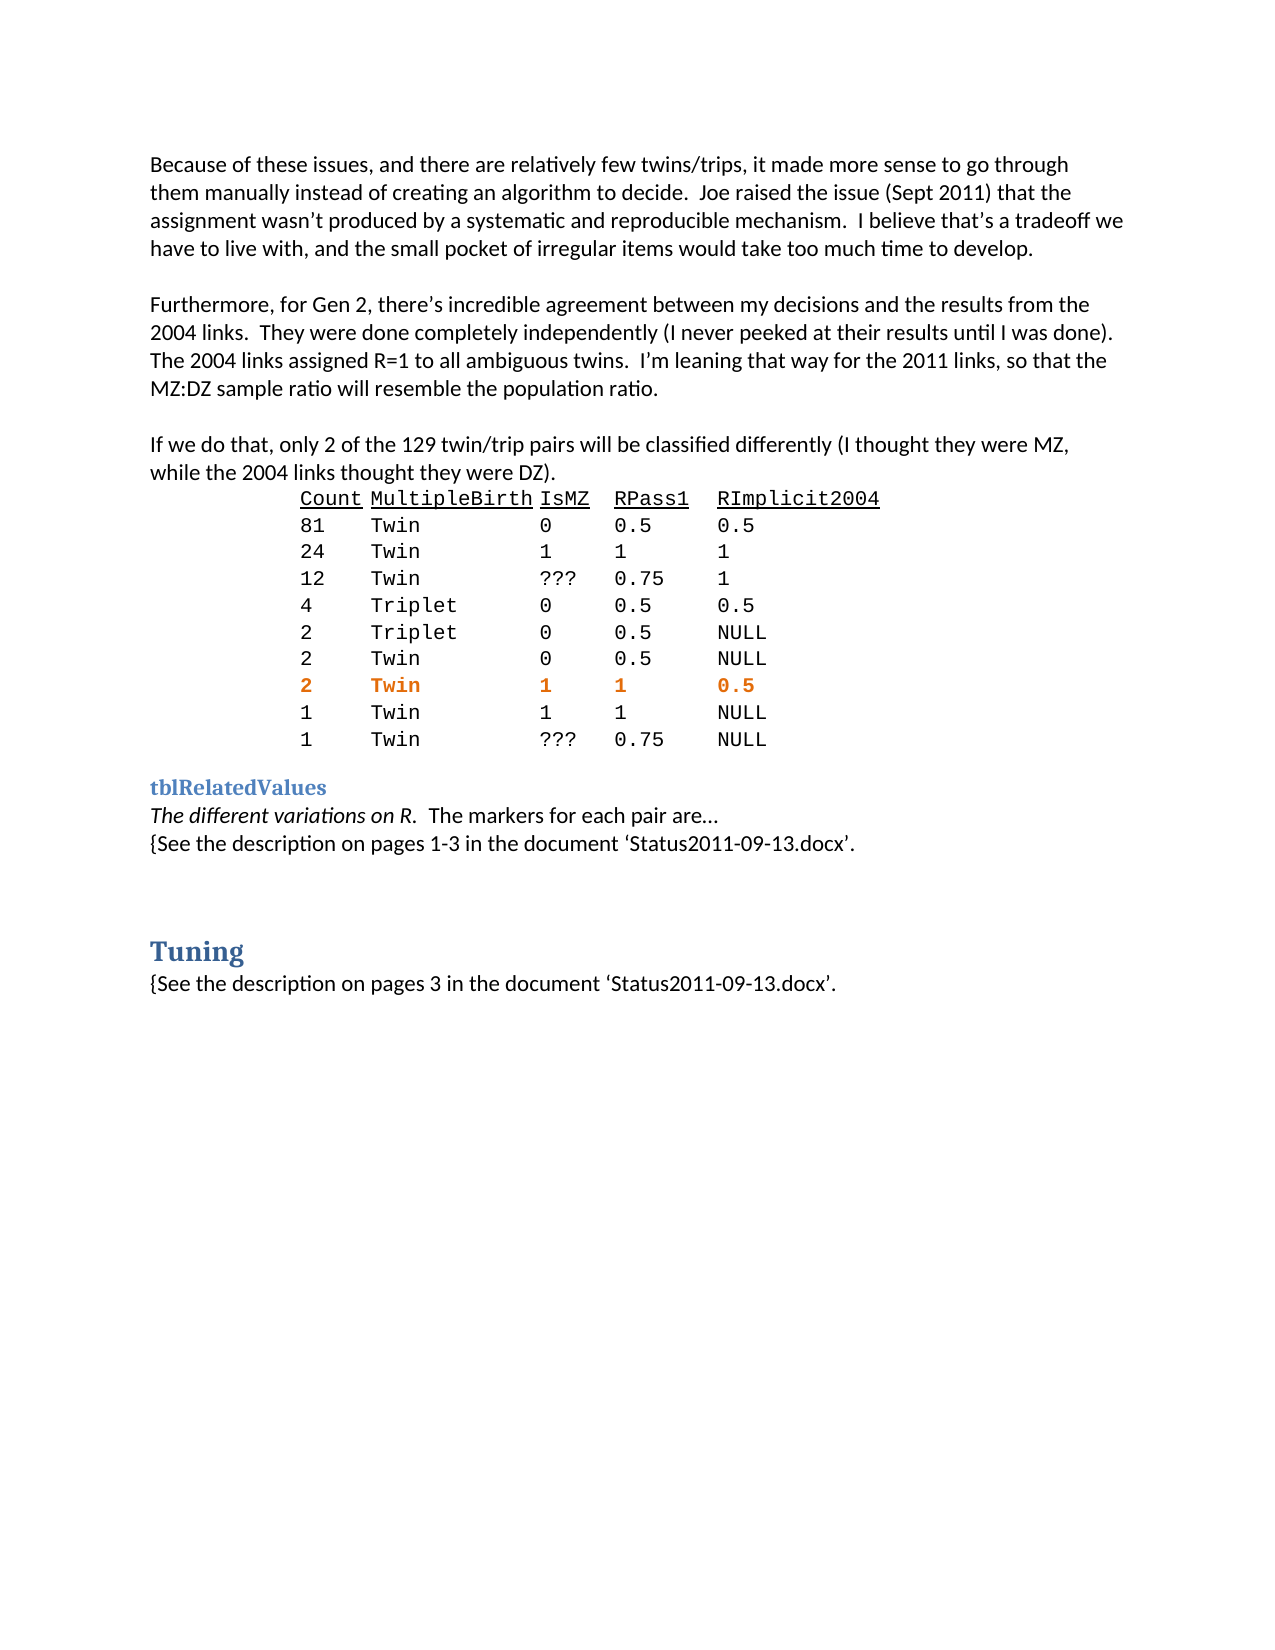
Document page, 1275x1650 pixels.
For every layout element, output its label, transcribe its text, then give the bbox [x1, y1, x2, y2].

table_cell 0.5 [613, 593, 716, 620]
table_cell 1 [538, 540, 612, 567]
table_header MultipleBirth [369, 486, 538, 513]
table_cell NULL [716, 727, 903, 754]
table_cell Twin [369, 674, 538, 700]
table_cell 1 [538, 700, 612, 727]
table_cell 0 [538, 647, 612, 674]
subtitle tblRelatedValues [150, 775, 1125, 801]
table_cell Twin [369, 540, 538, 567]
table_cell 1 [538, 674, 612, 700]
subtitle Tuning [150, 935, 1125, 969]
table_cell Triplet [369, 593, 538, 620]
table_header IsMZ [538, 486, 612, 513]
table_cell 1 [613, 700, 716, 727]
table_cell 1 [716, 540, 903, 567]
table_cell 2 [299, 620, 369, 647]
table_cell 0.5 [613, 513, 716, 540]
text Because of these issues, and there are relatively few twins/trips, it made more sense to go through them manually instead of creating an algorithm to decide. Joe raised the issue (Sept 2011) that the assignment wasn’t produced by a systematic and reproducible mechanism. I believe that’s a tradeoff we have to live with, and the small pocket of irregular items would take too much time to develop. [150, 150, 1125, 262]
table_cell 1 [613, 674, 716, 700]
table_cell 2 [299, 647, 369, 674]
table_cell Twin [369, 647, 538, 674]
table_cell 0.5 [716, 674, 903, 700]
table_cell NULL [716, 700, 903, 727]
text Furthermore, for Gen 2, there’s incredible agreement between my decisions and the results from the 2004 links. They were done completely independently (I never peeked at their results until I was done). The 2004 links assigned R=1 to all ambiguous twins. I’m leaning that way for the 2011 links, so that the MZ:DZ sample ratio will resemble the population ratio. [150, 290, 1125, 402]
table_cell Twin [369, 700, 538, 727]
table_cell 0.75 [613, 567, 716, 593]
text If we do that, only 2 of the 129 twin/trip pairs will be classified differently (I thought they were MZ, while the 2004 links thought they were DZ). [150, 430, 1125, 486]
table_cell 0.5 [613, 647, 716, 674]
text {See the description on pages 3 in the document ‘Status2011-09-13.docx’. [150, 969, 1125, 997]
table_header RPass1 [613, 486, 716, 513]
table_cell 81 [299, 513, 369, 540]
table_cell 12 [299, 567, 369, 593]
table_cell 1 [613, 540, 716, 567]
text {See the description on pages 1-3 in the document ‘Status2011-09-13.docx’. [150, 829, 1125, 857]
table_cell NULL [716, 620, 903, 647]
table_cell 0 [538, 593, 612, 620]
table_header Count [299, 486, 369, 513]
table_cell ??? [538, 727, 612, 754]
table_cell NULL [716, 647, 903, 674]
table_header RImplicit2004 [716, 486, 903, 513]
table_cell Twin [369, 727, 538, 754]
table_cell 0.5 [716, 593, 903, 620]
table_cell ??? [538, 567, 612, 593]
table_cell 0 [538, 513, 612, 540]
table_cell 0.5 [613, 620, 716, 647]
table_cell 2 [299, 674, 369, 700]
table_cell 1 [299, 727, 369, 754]
table_cell 0.75 [613, 727, 716, 754]
text The different variations on R. The markers for each pair are… [150, 801, 1125, 829]
table_cell Triplet [369, 620, 538, 647]
table_cell Twin [369, 513, 538, 540]
table_cell 24 [299, 540, 369, 567]
table_cell 1 [716, 567, 903, 593]
table_cell 0 [538, 620, 612, 647]
table_cell 1 [299, 700, 369, 727]
table_cell 0.5 [716, 513, 903, 540]
table_cell Twin [369, 567, 538, 593]
table_cell 4 [299, 593, 369, 620]
